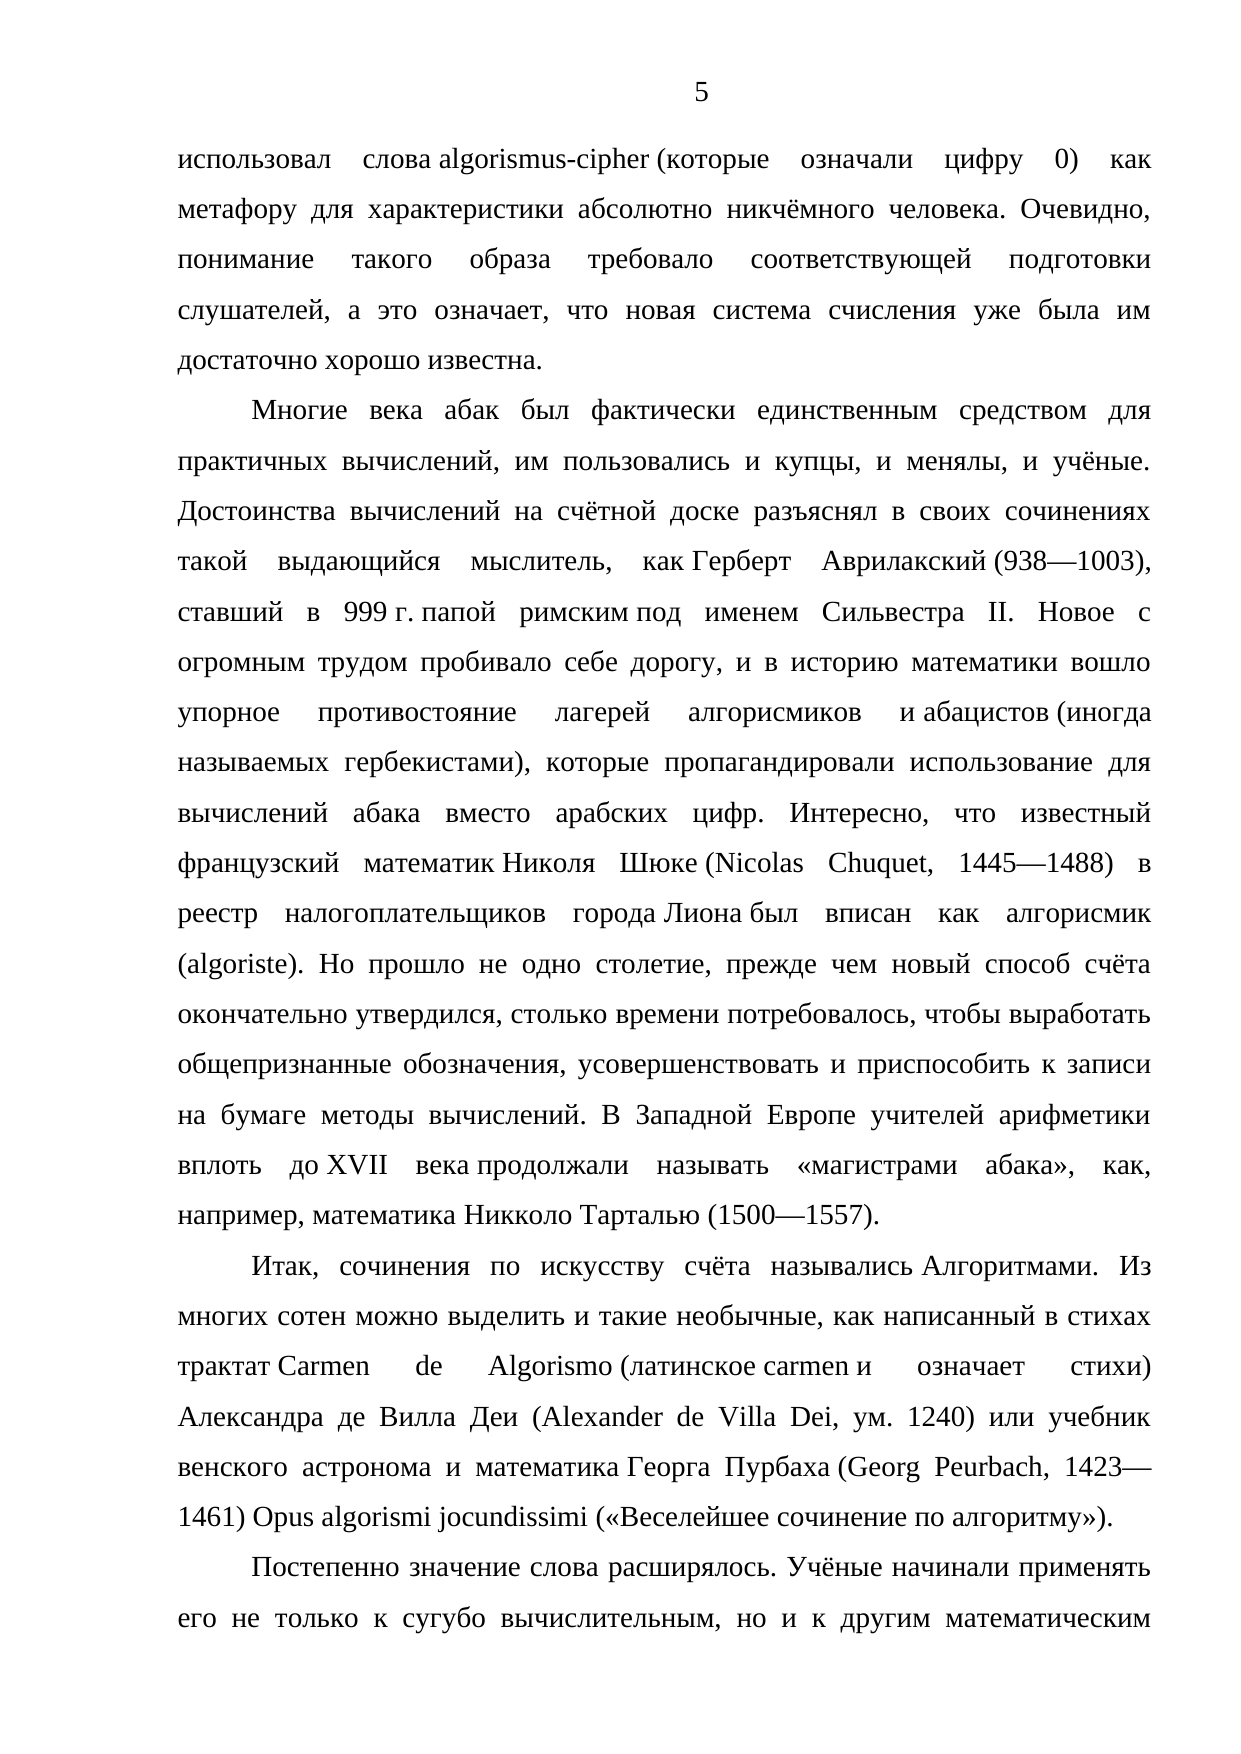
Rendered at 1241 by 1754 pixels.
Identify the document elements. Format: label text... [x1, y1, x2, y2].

text Многие века абак был фактически единственным средством для практичных вычислений, им пользовались и купцы, и менялы, и учёные. Достоинства вычислений на счётной доске разъяснял в своих сочинениях такой выдающийся мыслитель, как Герберт Аврилакский (938—1003), ставший в 999 г. папой римским под именем Сильвестра II. Новое с огромным трудом пробивало себе дорогу, и в историю математики вошло упорное противостояние лагерей алгорисмиков и абацистов (иногда называемых гербекистами), которые пропагандировали использование для вычислений абака вместо арабских цифр. Интересно, что известный французский математик Николя Шюке (Nicolas Chuquet, 1445—1488) в реестр налогоплательщиков города Лиона был вписан как алгорисмик (algoriste). Но прошло не одно столетие, прежде чем новый способ счёта окончательно утвердился, столько времени потребовалось, чтобы выработать общепризнанные обозначения, усовершенствовать и приспособить к записи на бумаге методы вычислений. В Западной Европе учителей арифметики вплоть до XVII века продолжали называть «магистрами абака», как, например, математика Никколо Тарталью (1500—1557). [177, 392, 1152, 1231]
text Итак, сочинения по искусству счёта назывались Алгоритмами. Из многих сотен можно выделить и такие необычные, как написанный в стихах трактат Carmen de Algorismo (латинское carmen и означает стихи) Александра де Вилла Деи (Alexander de Villa Dei, ум. 1240) или учебник венского астронома и математика Георга Пурбаха (Georg Peurbach, 1423—1461) Opus algorismi jocundissimi («Веселейшее сочинение по алгоритму»). [177, 1248, 1152, 1533]
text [177, 141, 1152, 376]
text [177, 1549, 1152, 1633]
